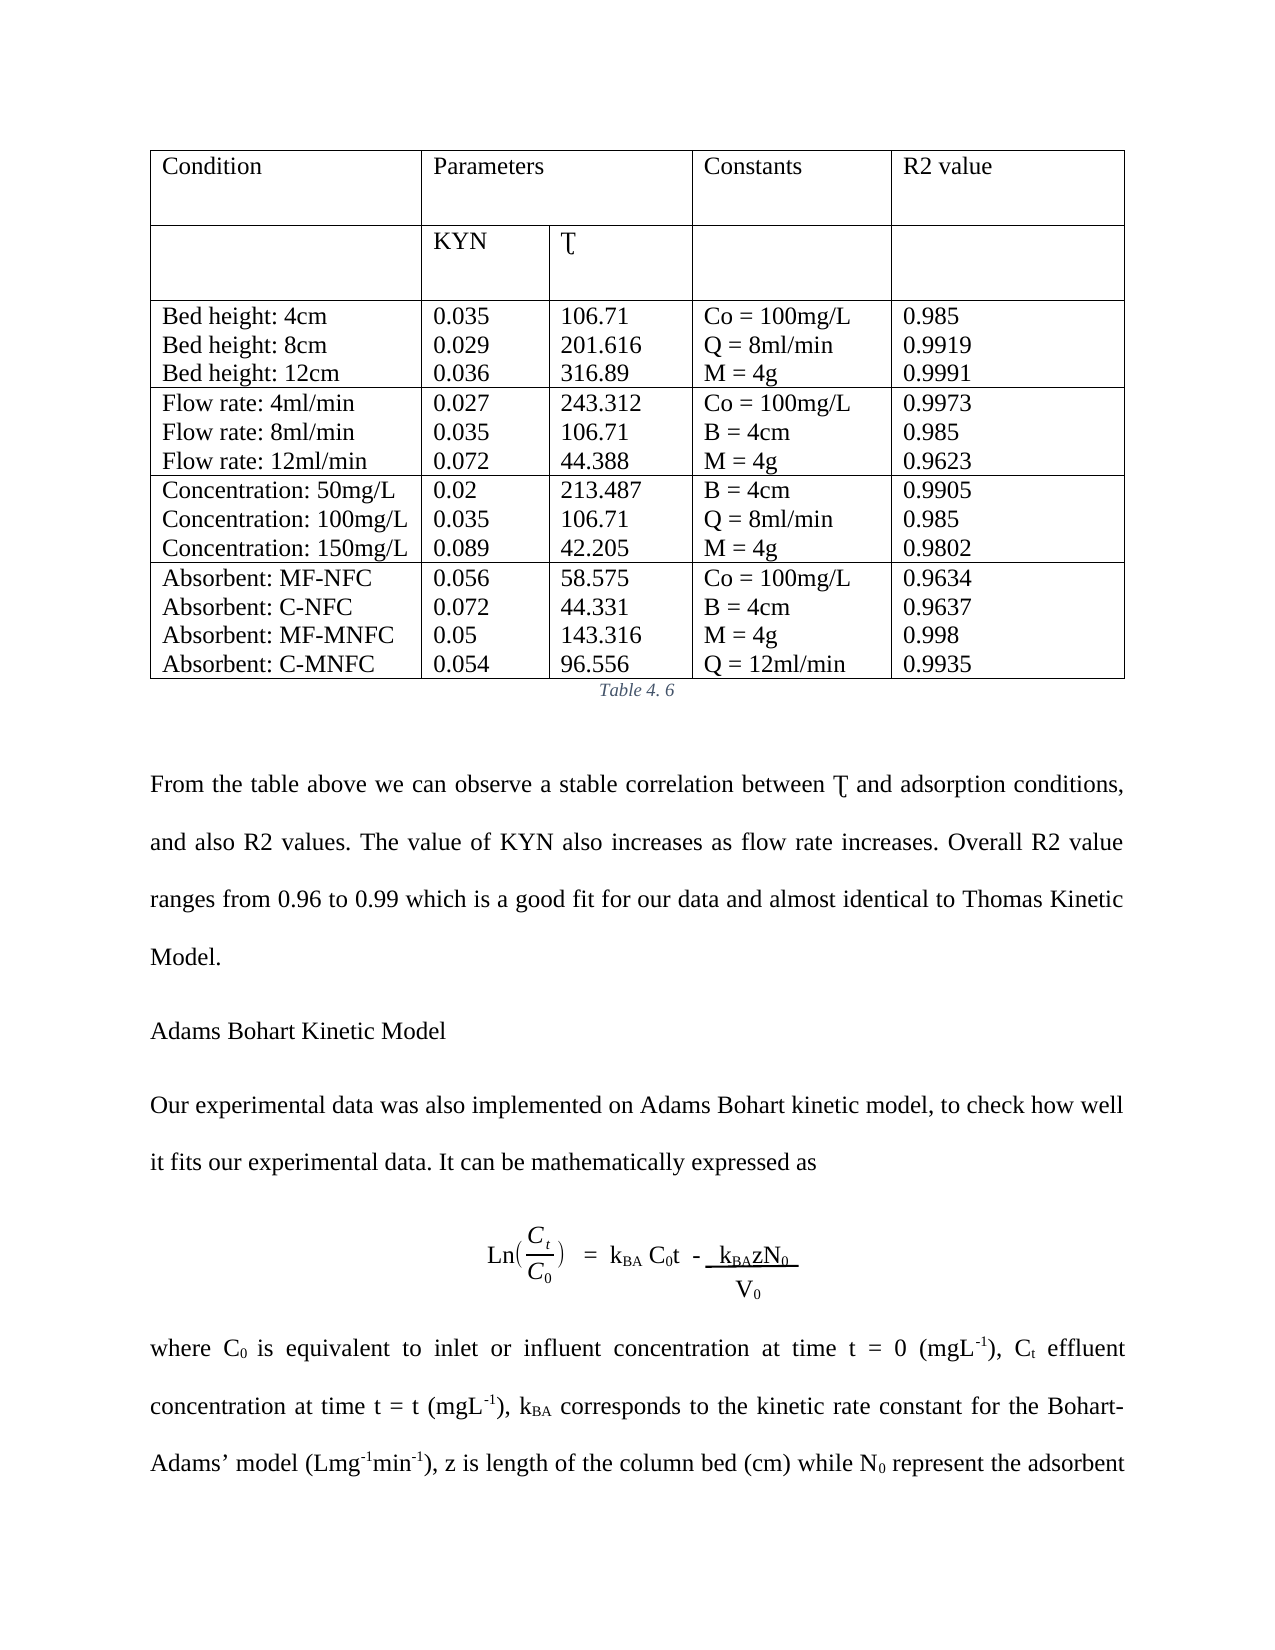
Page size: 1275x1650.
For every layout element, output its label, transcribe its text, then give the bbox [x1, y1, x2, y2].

table_cell Concentration: 50mg/L Concentration: 100mg/L Concentration: 150mg/L [151, 476, 421, 562]
text From the table above we can observe a stable correlation between Ʈ and adsorption conditions, and also R2 values. The value of KYN also increases as flow rate increases. Overall R2 value ranges from 0.96 to 0.99 which is a good fit for our data and almost identical to Thomas Kinetic Model. [150, 769, 1125, 970]
table_cell 213.487 106.71 42.205 [550, 476, 692, 562]
table_cell Bed height: 4cm Bed height: 8cm Bed height: 12cm [151, 301, 421, 387]
table_cell Co = 100mg/L B = 4cm M = 4g Q = 12ml/min [693, 563, 891, 678]
table_header Condition [151, 151, 421, 225]
table_cell 0.9973 0.985 0.9623 [892, 388, 1124, 474]
table_cell [693, 226, 891, 300]
table_cell 0.027 0.035 0.072 [422, 388, 549, 474]
table_cell 106.71 201.616 316.89 [550, 301, 692, 387]
table_cell 0.02 0.035 0.089 [422, 476, 549, 562]
table_cell [892, 226, 1124, 300]
table_cell 0.035 0.029 0.036 [422, 301, 549, 387]
table_cell Co = 100mg/L B = 4cm M = 4g [693, 388, 891, 474]
text Our experimental data was also implemented on Adams Bohart kinetic model, to check how well it fits our experimental data. It can be mathematically expressed as [150, 1090, 1125, 1176]
table_cell [151, 226, 421, 300]
table_cell 0.985 0.9919 0.9991 [892, 301, 1124, 387]
table_cell 0.9634 0.9637 0.998 0.9935 [892, 563, 1124, 678]
table_cell Absorbent: MF-NFC Absorbent: C-NFC Absorbent: MF-MNFC Absorbent: C-MNFC [151, 563, 421, 678]
text Adams Bohart Kinetic Model [150, 1016, 1125, 1044]
table_cell B = 4cm Q = 8ml/min M = 4g [693, 476, 891, 562]
table_cell KYN [422, 226, 549, 300]
table_header Parameters [422, 151, 692, 225]
text Ln = kBA C0t - kBAzN0 [150, 1222, 1125, 1288]
table_header Constants [693, 151, 891, 225]
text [150, 1333, 1125, 1477]
table_cell 0.056 0.072 0.05 0.054 [422, 563, 549, 678]
table_header R2 value [892, 151, 1124, 225]
text Table 4. 6 [150, 679, 1125, 701]
table_cell Co = 100mg/L Q = 8ml/min M = 4g [693, 301, 891, 387]
table_cell 58.575 44.331 143.316 96.556 [550, 563, 692, 678]
table_cell 0.9905 0.985 0.9802 [892, 476, 1124, 562]
table_cell Ʈ [550, 226, 692, 300]
table_cell 243.312 106.71 44.388 [550, 388, 692, 474]
table_cell Flow rate: 4ml/min Flow rate: 8ml/min Flow rate: 12ml/min [151, 388, 421, 474]
